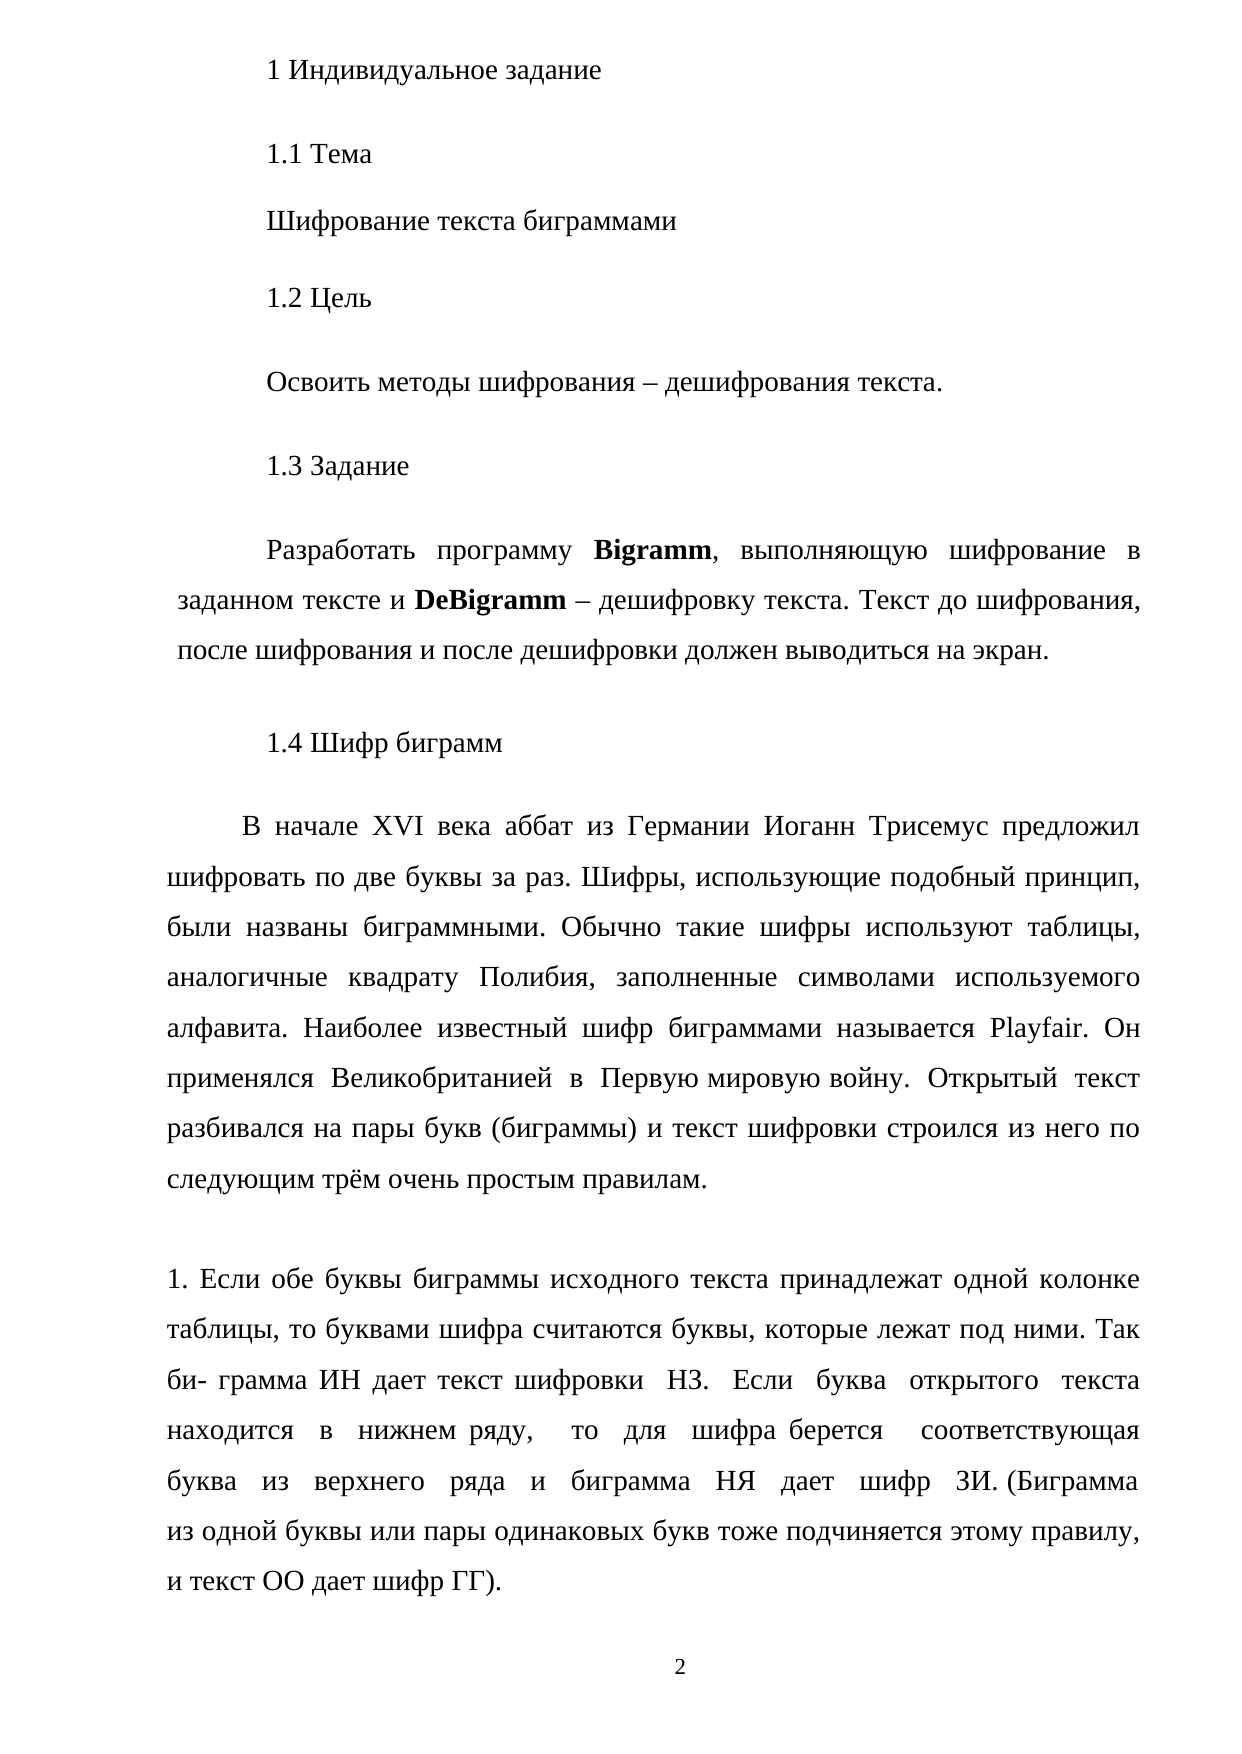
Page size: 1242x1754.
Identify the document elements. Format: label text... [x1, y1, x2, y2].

text Шифрование текста биграммами [191, 203, 1141, 237]
text 1. Если обе буквы биграммы исходного текста принадлежат одной колонке таблицы, то буквами шифра считаются буквы, которые лежат под ними. Так би- грамма ИН дает текст шифровки НЗ. Если буква открытого текста находится в нижнем ряду, то для шифра берется соответствующая буква из верхнего ряда и биграмма НЯ дает шифр ЗИ. (Биграмма из одной буквы или пары одинаковых букв тоже подчиняется этому правилу, и текст ОО дает шифр ГГ). [167, 1261, 1141, 1597]
subtitle Шифр биграмм [266, 725, 1141, 758]
text В начале XVI века аббат из Германии Иоганн Трисемус предложил шифровать по две буквы за раз. Шифры, использующие подобный принцип, были названы биграммными. Обычно такие шифры используют таблицы, аналогичные квадрату Полибия, заполненные символами используемого алфавита. Наиболее известный шифр биграммами называется Playfair. Он применялся Великобританией в Первую мировую войну. Открытый текст разбивался на пары букв (биграммы) и текст шифровки строился из него по следующим трём очень простым правилам. [167, 808, 1141, 1194]
subtitle Цель [266, 280, 1141, 314]
list Тема [266, 136, 1141, 169]
text Разработать программу Bigramm, выполняющую шифрование в заданном тексте и DeBigramm – дешифровку текста. Текст до шифрования, после шифрования и после дешифровки должен выводиться на экран. [177, 532, 1141, 666]
subtitle Задание [266, 448, 1141, 482]
text Освоить методы шифрования – дешифрования текста. [266, 364, 1141, 398]
subtitle Индивидуальное задание [266, 52, 1141, 86]
